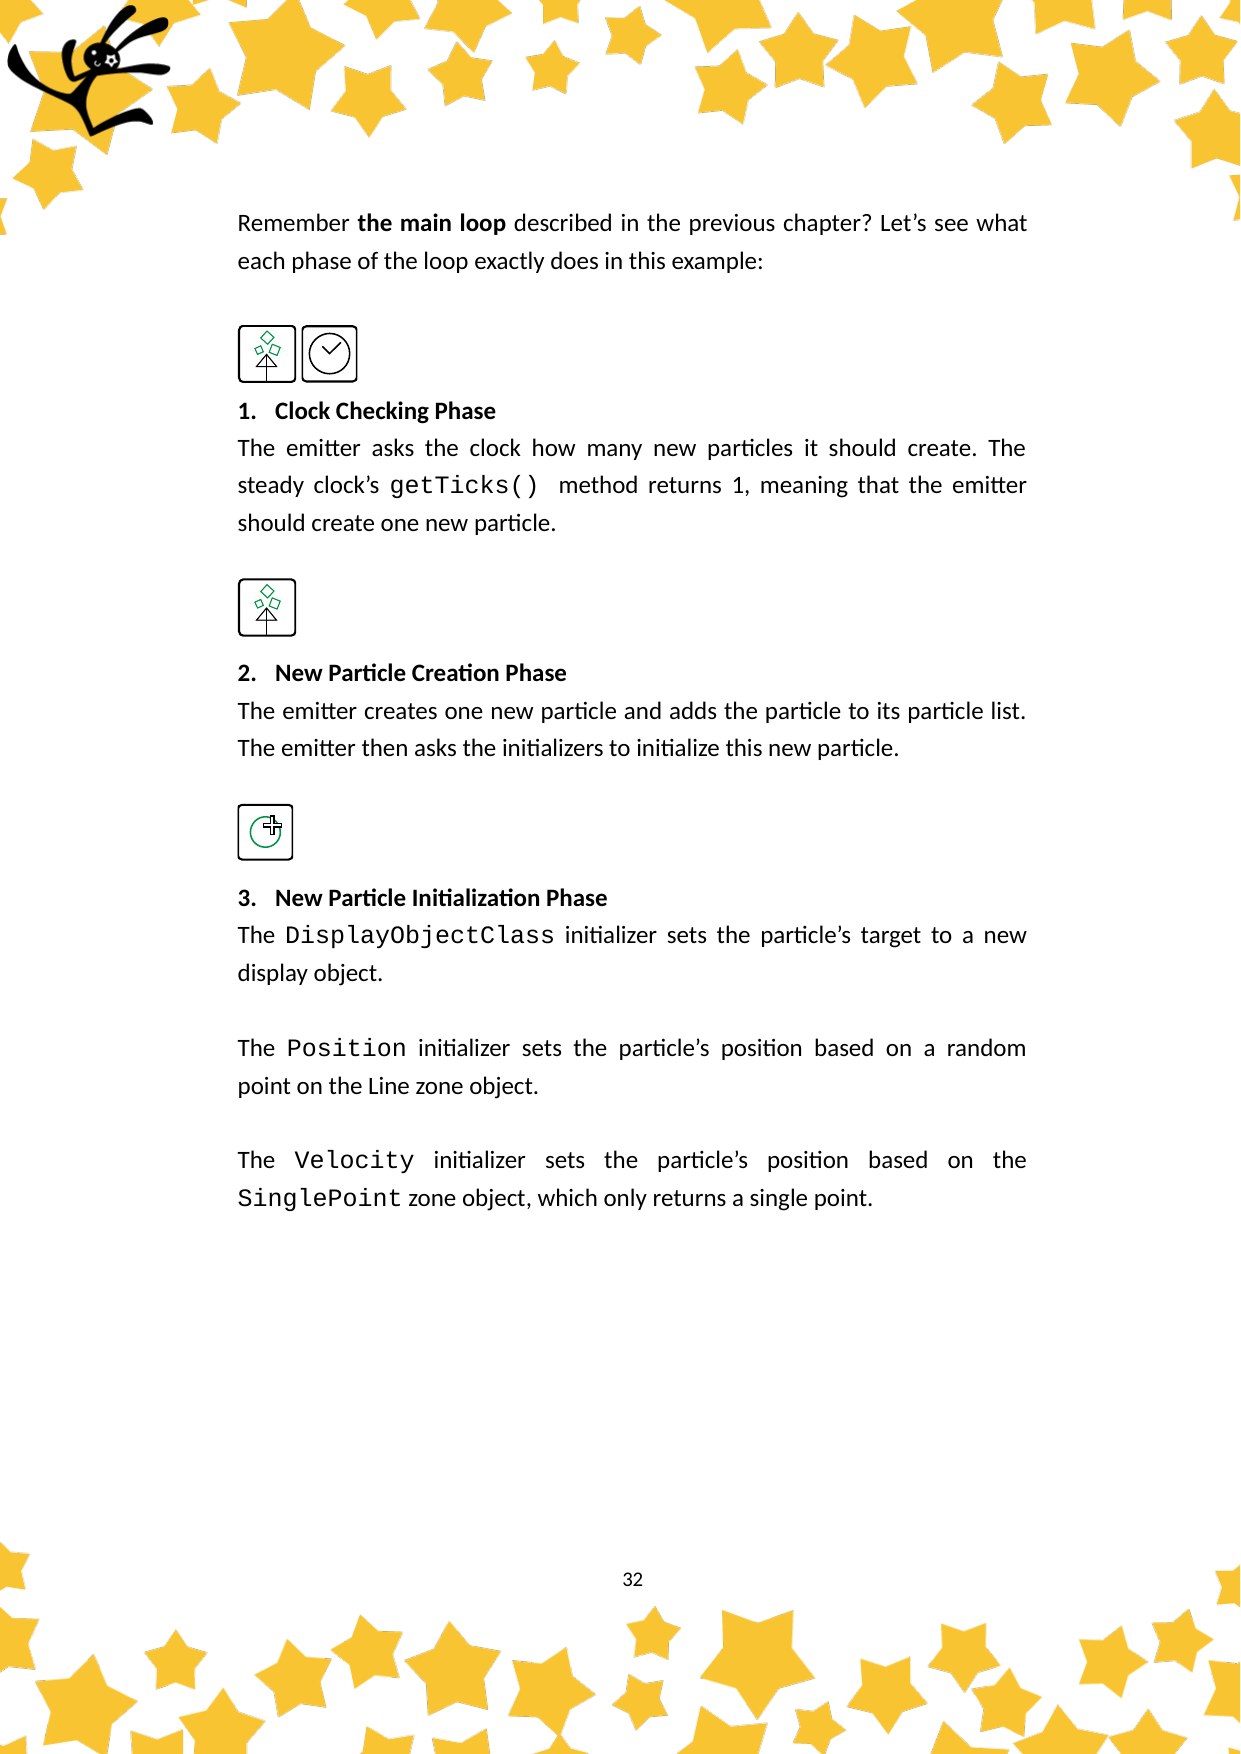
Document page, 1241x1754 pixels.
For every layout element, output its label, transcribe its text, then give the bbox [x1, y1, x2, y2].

text The Position initializer sets the particle’s position based on a random point on the Line zone object. [237, 1029, 1028, 1141]
list New Particle Initialization Phase [237, 879, 1028, 916]
list Clock Checking Phase [237, 391, 1028, 429]
text The DisplayObjectClass initializer sets the particle’s target to a new display object. [237, 916, 1028, 991]
text The emitter asks the clock how many new particles it should create. The steady clock’s getTicks() method returns 1, meaning that the emitter should create one new particle. [237, 429, 1028, 541]
list New Particle Creation Phase [237, 654, 1028, 691]
text The emitter creates one new particle and adds the particle to its particle list. The emitter then asks the initializers to initialize this new particle. [237, 691, 1028, 766]
text Remember the main loop described in the previous chapter? Let’s see what each phase of the loop exactly does in this example: [237, 204, 1028, 279]
picture [0, 0, 1241, 1754]
text The Velocity initializer sets the particle’s position based on the SinglePoint zone object, which only returns a single point. [237, 1141, 1028, 1216]
